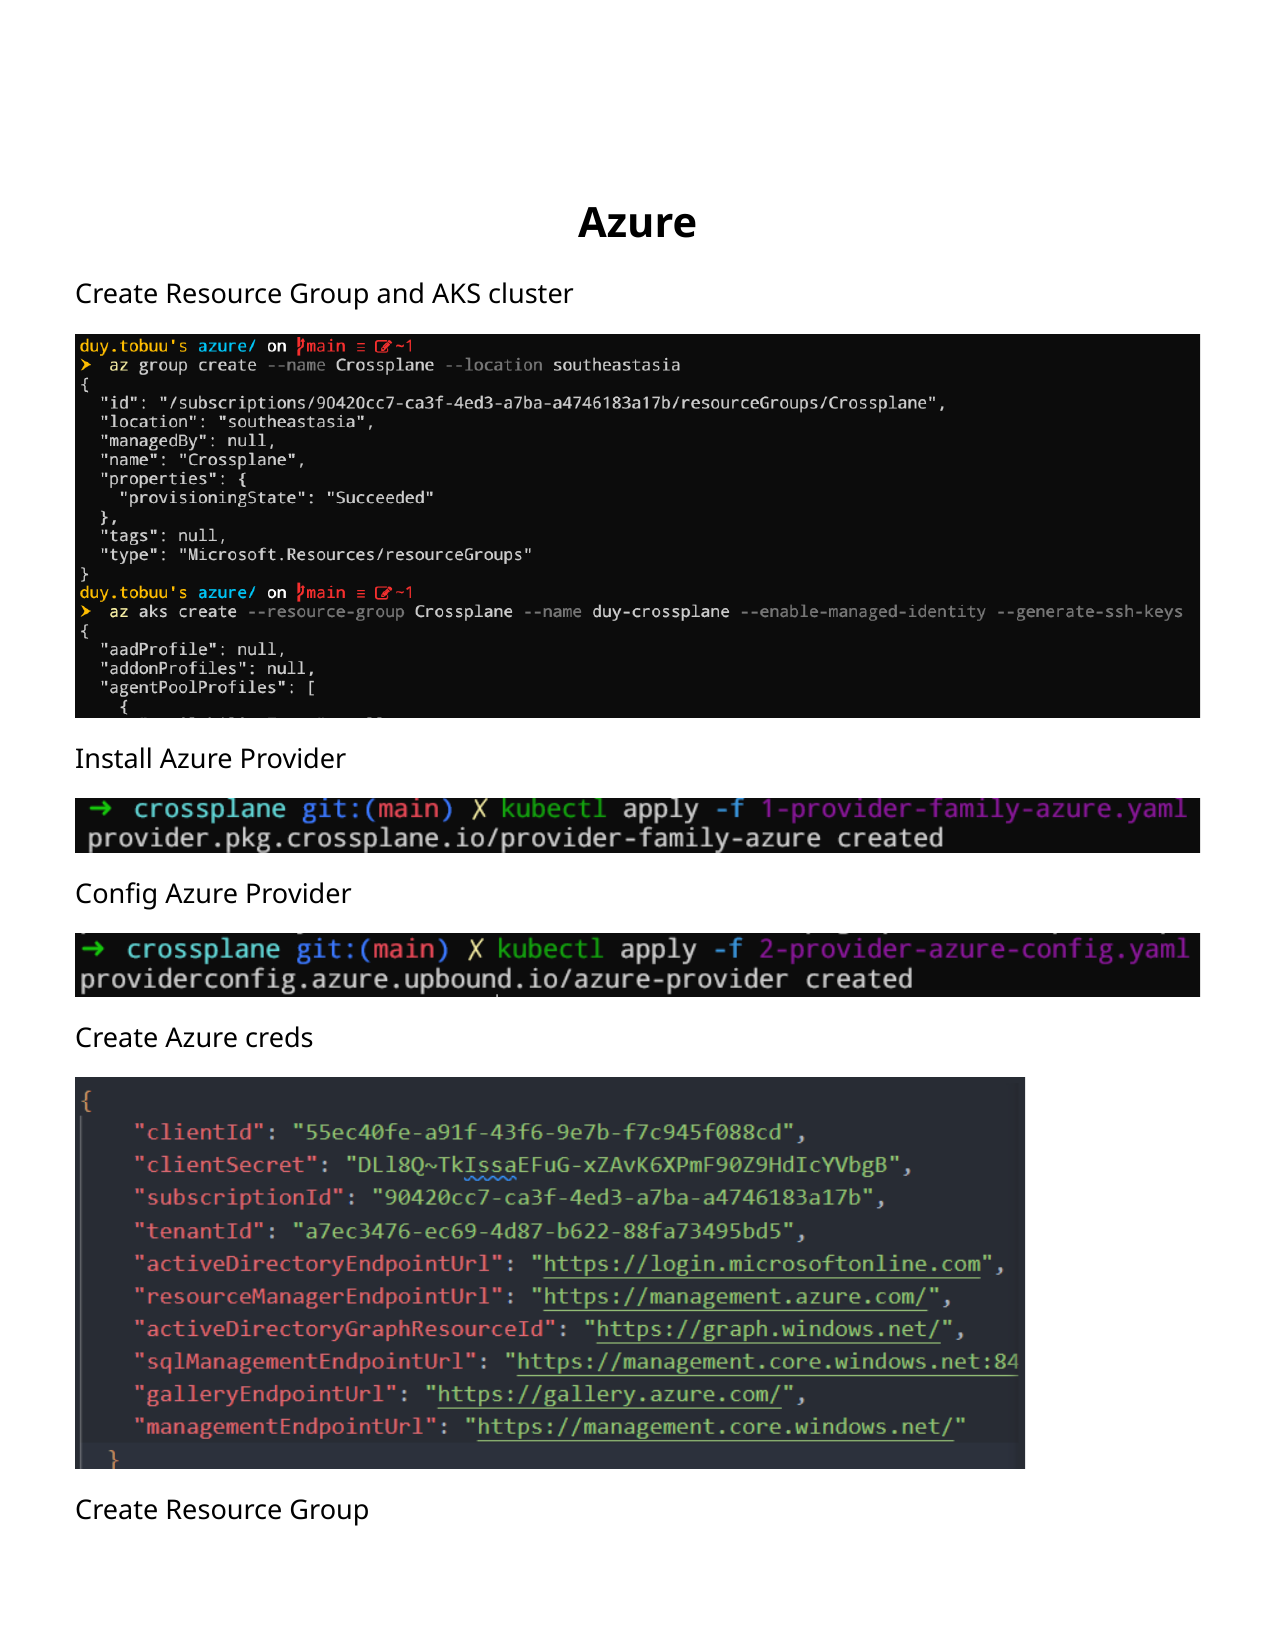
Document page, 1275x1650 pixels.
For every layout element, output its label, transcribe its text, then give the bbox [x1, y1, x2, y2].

picture [75, 798, 1200, 853]
picture [75, 933, 1200, 997]
text Config Azure Provider [75, 874, 1200, 911]
picture [75, 334, 1200, 718]
text Install Azure Provider [75, 739, 1200, 776]
picture [75, 1077, 1025, 1469]
text Create Resource Group and AKS cluster [75, 275, 1200, 312]
text Azure [75, 193, 1200, 250]
text Create Azure creds [75, 1018, 1200, 1055]
text Create Resource Group [75, 1490, 1200, 1527]
